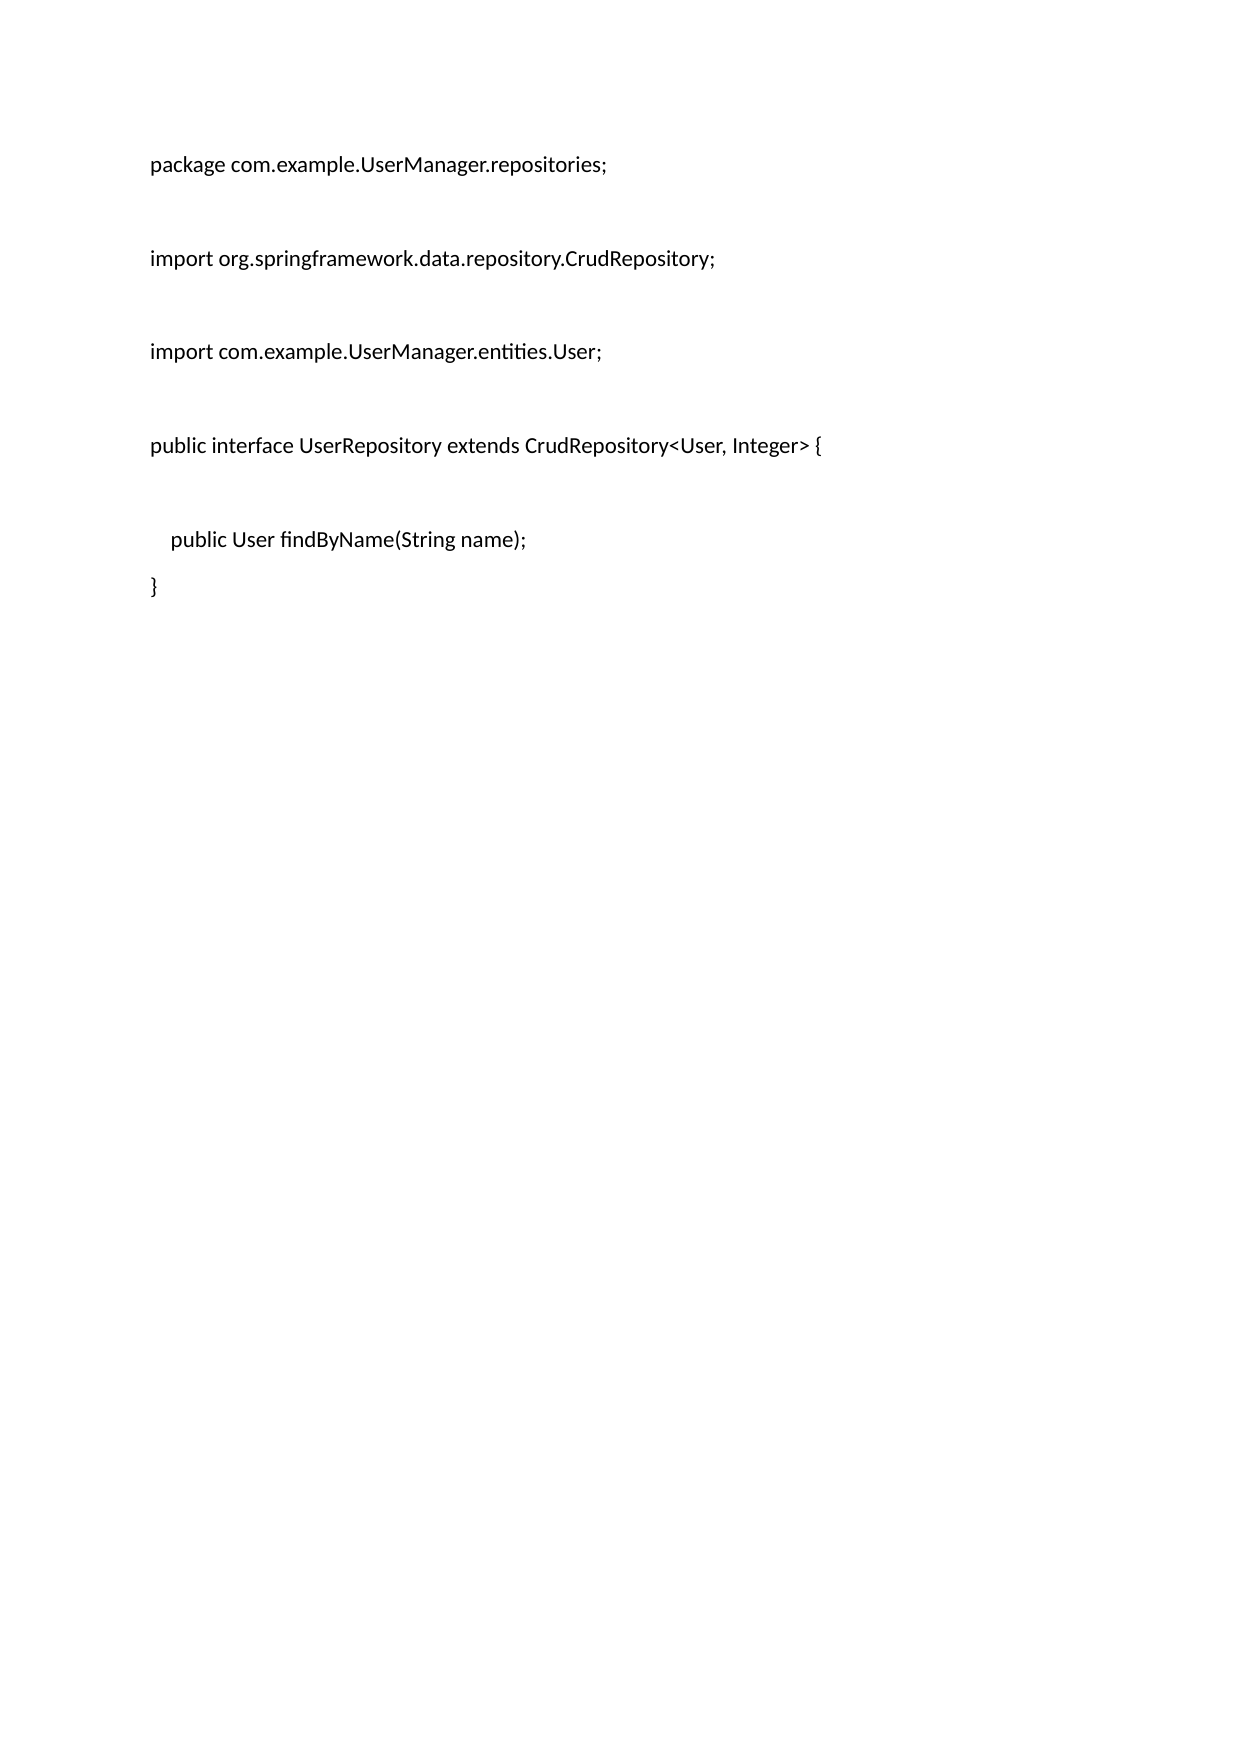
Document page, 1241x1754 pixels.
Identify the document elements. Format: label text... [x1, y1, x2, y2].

text package com.example.UserManager.repositories; [150, 150, 1090, 178]
text } [150, 572, 1090, 600]
text public interface UserRepository extends CrudRepository<User, Integer> { [150, 431, 1090, 459]
text public User findByName(String name); [150, 525, 1090, 553]
text import org.springframework.data.repository.CrudRepository; [150, 244, 1090, 272]
text import com.example.UserManager.entities.User; [150, 337, 1090, 366]
